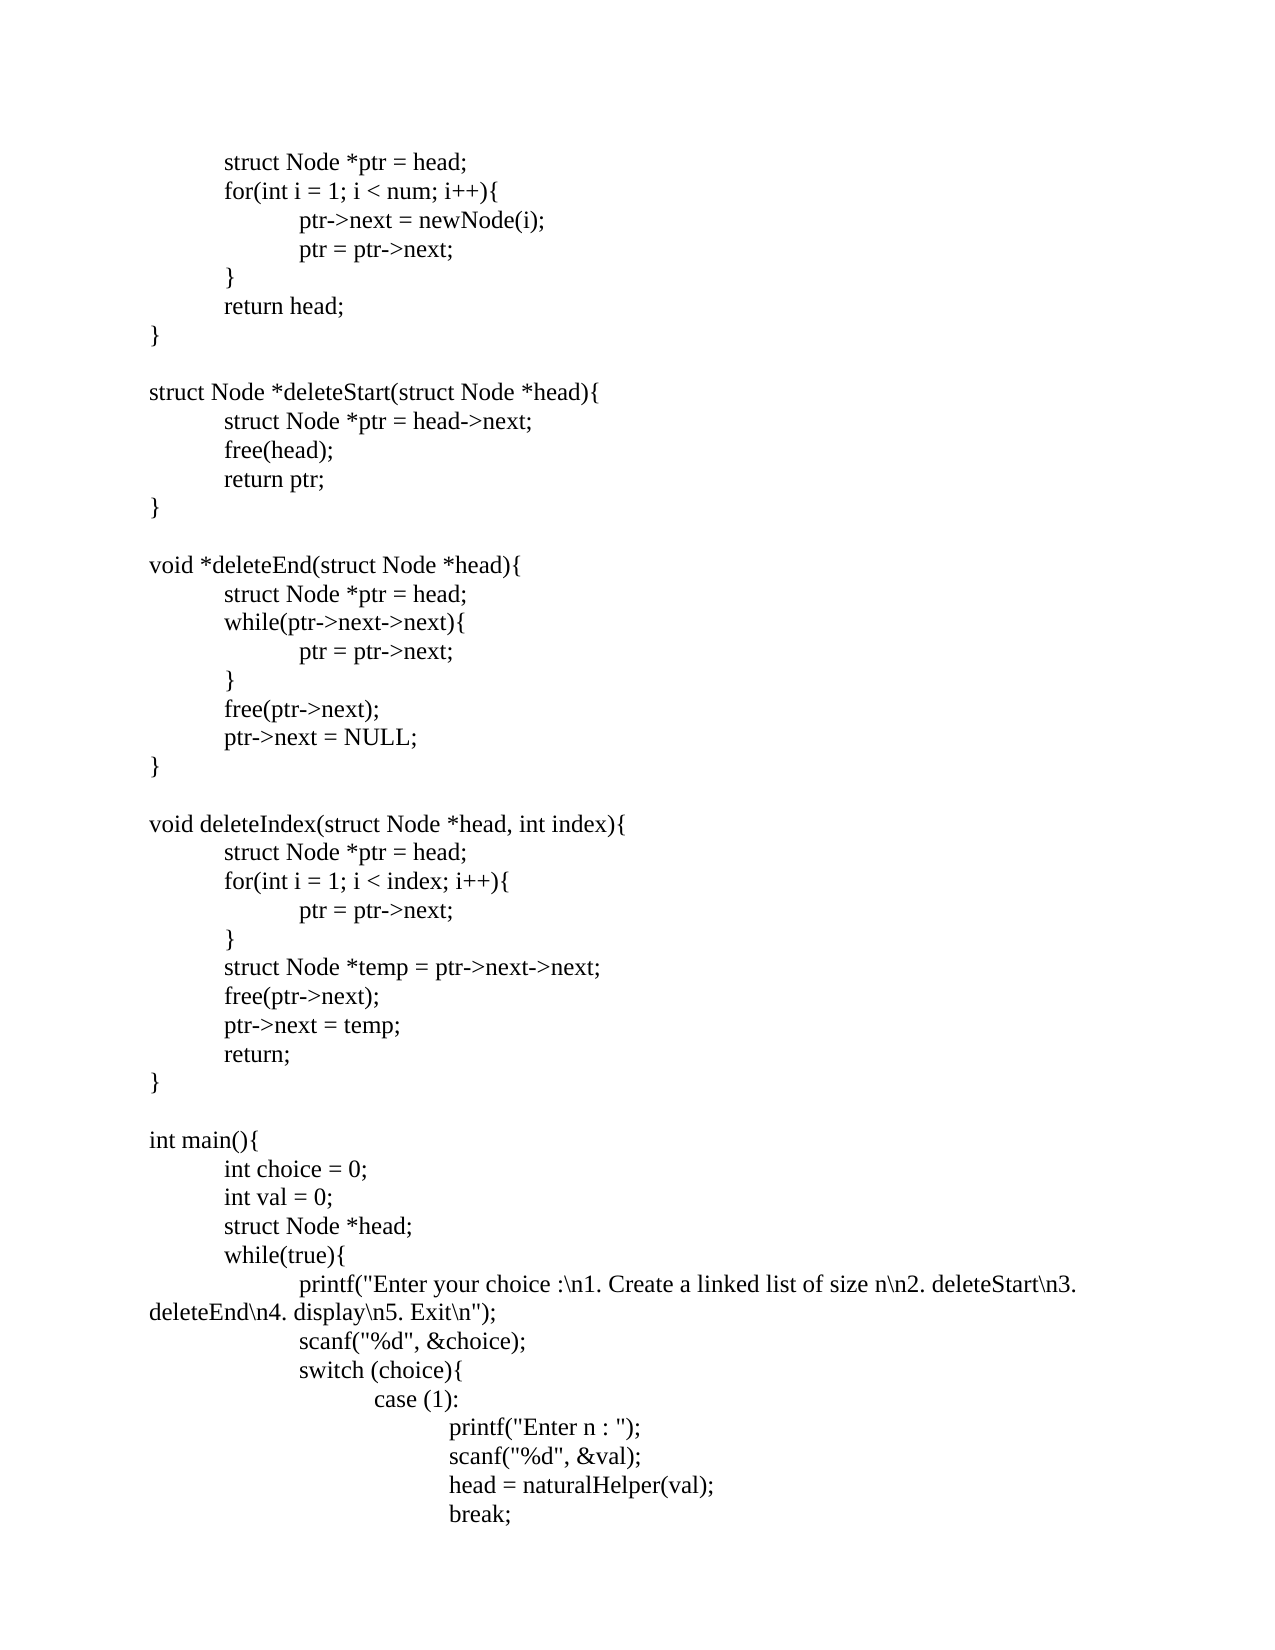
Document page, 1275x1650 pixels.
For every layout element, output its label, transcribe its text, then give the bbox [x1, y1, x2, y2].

text struct Node *deleteStart(struct Node *head){ [149, 377, 1169, 406]
text void deleteIndex(struct Node *head, int index){ [149, 809, 1169, 837]
text return ptr; [149, 464, 1169, 492]
text ptr = ptr->next; [149, 895, 1169, 924]
text struct Node *ptr = head; [149, 579, 1169, 607]
text scanf("%d", &val); [149, 1441, 1169, 1470]
text int main(){ [149, 1125, 1169, 1154]
text } [149, 492, 1169, 521]
text } [149, 924, 1169, 952]
text switch (choice){ [149, 1355, 1169, 1384]
text return head; [149, 291, 1169, 320]
text ptr = ptr->next; [149, 234, 1169, 262]
text for(int i = 1; i < index; i++){ [149, 866, 1169, 895]
text printf("Enter n : "); [149, 1412, 1169, 1441]
text case (1): [149, 1384, 1169, 1412]
text free(ptr->next); [149, 981, 1169, 1010]
text return; [149, 1039, 1169, 1067]
text struct Node *ptr = head->next; [149, 406, 1169, 435]
text } [149, 1067, 1169, 1096]
text struct Node *ptr = head; [149, 837, 1169, 866]
text struct Node *head; [149, 1211, 1169, 1240]
text int val = 0; [149, 1182, 1169, 1211]
text } [149, 320, 1169, 349]
text scanf("%d", &choice); [149, 1326, 1169, 1355]
text while(ptr->next->next){ [149, 607, 1169, 636]
text struct Node *ptr = head; [149, 147, 1169, 176]
text break; [149, 1499, 1169, 1527]
text free(head); [149, 435, 1169, 464]
text free(ptr->next); [149, 694, 1169, 722]
text struct Node *temp = ptr->next->next; [149, 952, 1169, 981]
text ptr->next = NULL; [149, 722, 1169, 751]
text ptr->next = newNode(i); [149, 205, 1169, 234]
text while(true){ [149, 1240, 1169, 1269]
text } [149, 262, 1169, 291]
text } [149, 751, 1169, 780]
text for(int i = 1; i < num; i++){ [149, 176, 1169, 205]
text printf("Enter your choice :\n1. Create a linked list of size n\n2. deleteStart\n3. deleteEnd\n4. display\n5. Exit\n"); [149, 1269, 1169, 1326]
text ptr = ptr->next; [149, 636, 1169, 665]
text int choice = 0; [149, 1154, 1169, 1182]
text } [149, 665, 1169, 694]
text void *deleteEnd(struct Node *head){ [149, 550, 1169, 579]
text ptr->next = temp; [149, 1010, 1169, 1039]
text head = naturalHelper(val); [149, 1470, 1169, 1499]
